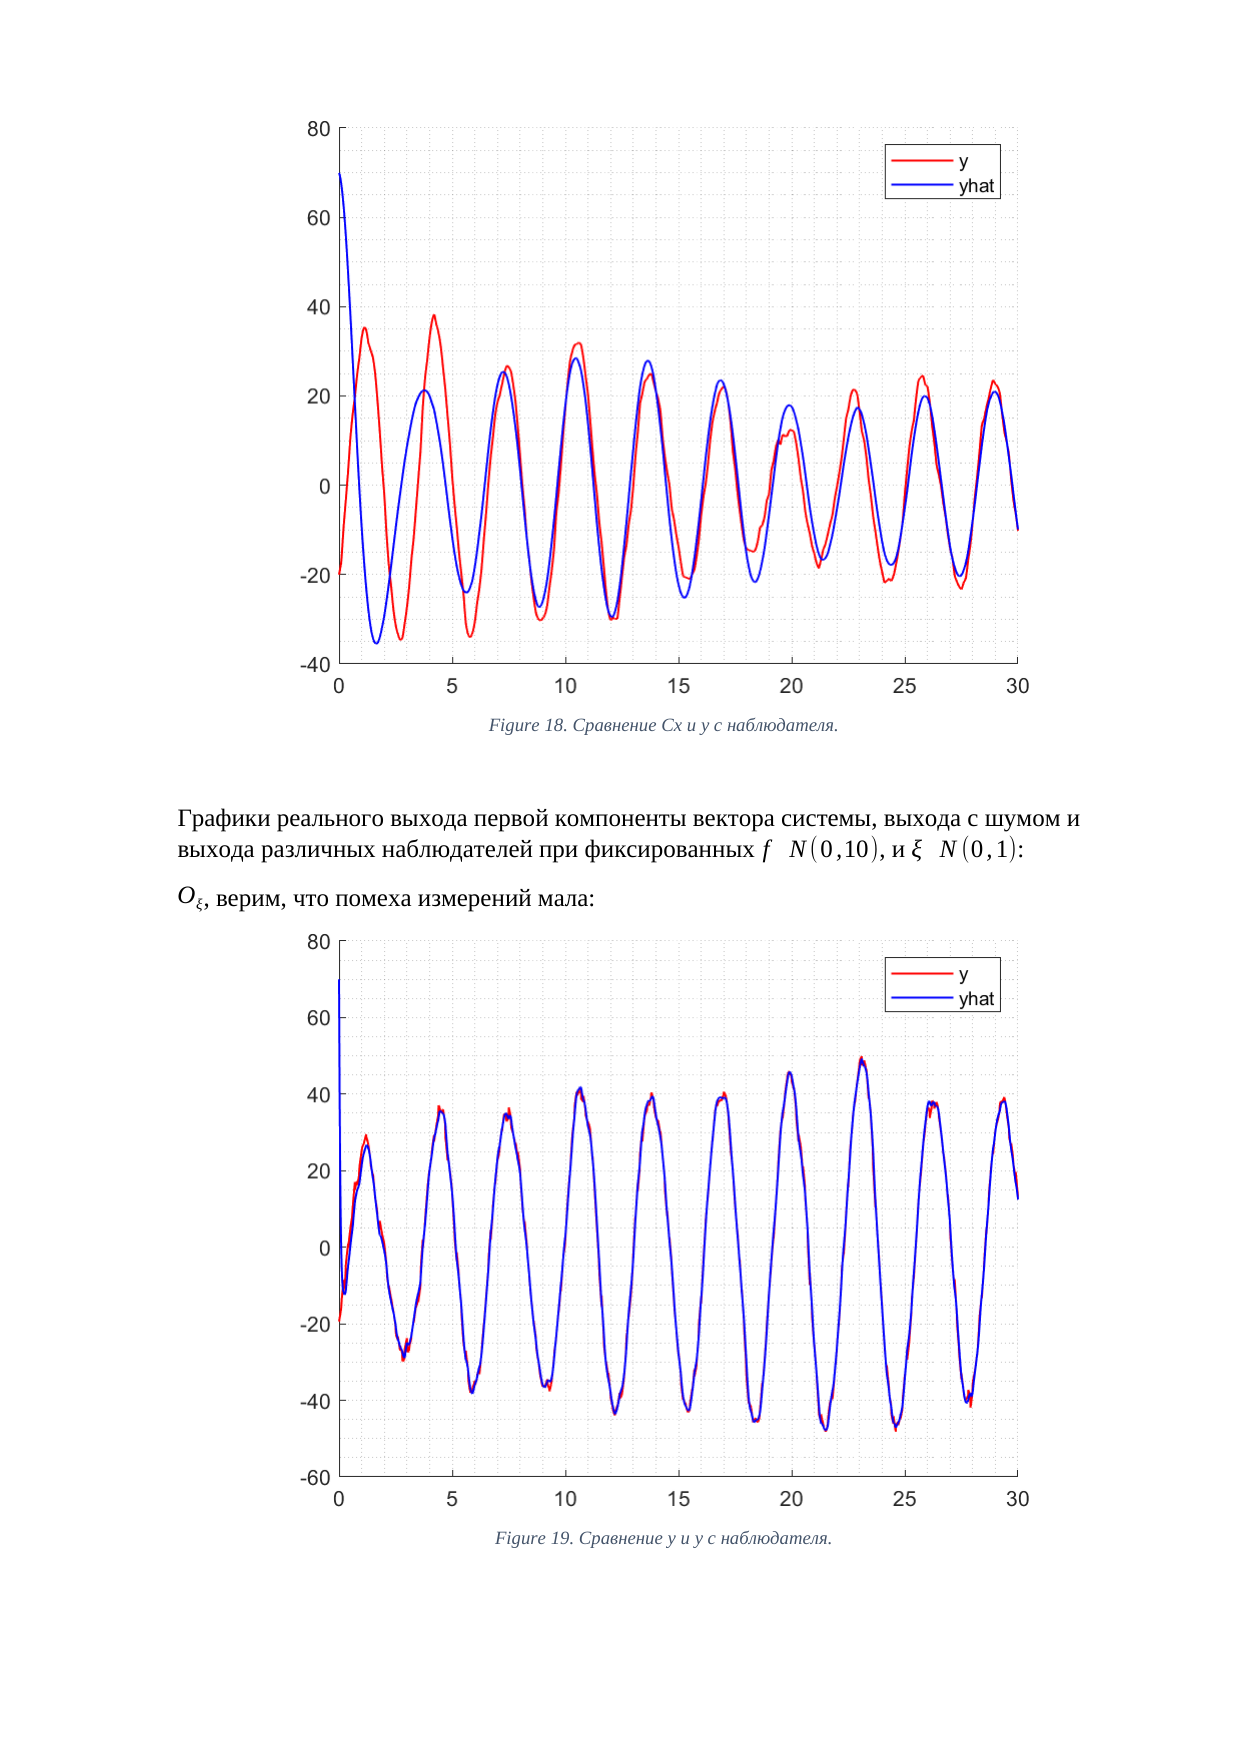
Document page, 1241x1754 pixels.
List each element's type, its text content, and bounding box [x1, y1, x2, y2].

text , верим, что помеха измерений мала: [177, 882, 1152, 913]
text Figure 18. Сравнение Cx и y с наблюдателя. [177, 714, 1152, 735]
text Figure 19. Сравнение y и y с наблюдателя. [177, 1527, 1152, 1549]
picture [298, 931, 1031, 1509]
picture [298, 118, 1031, 696]
text Графики реального выхода первой компоненты вектора системы, выхода с шумом и выхода различных наблюдателей при фиксированных , и : [177, 803, 1152, 863]
